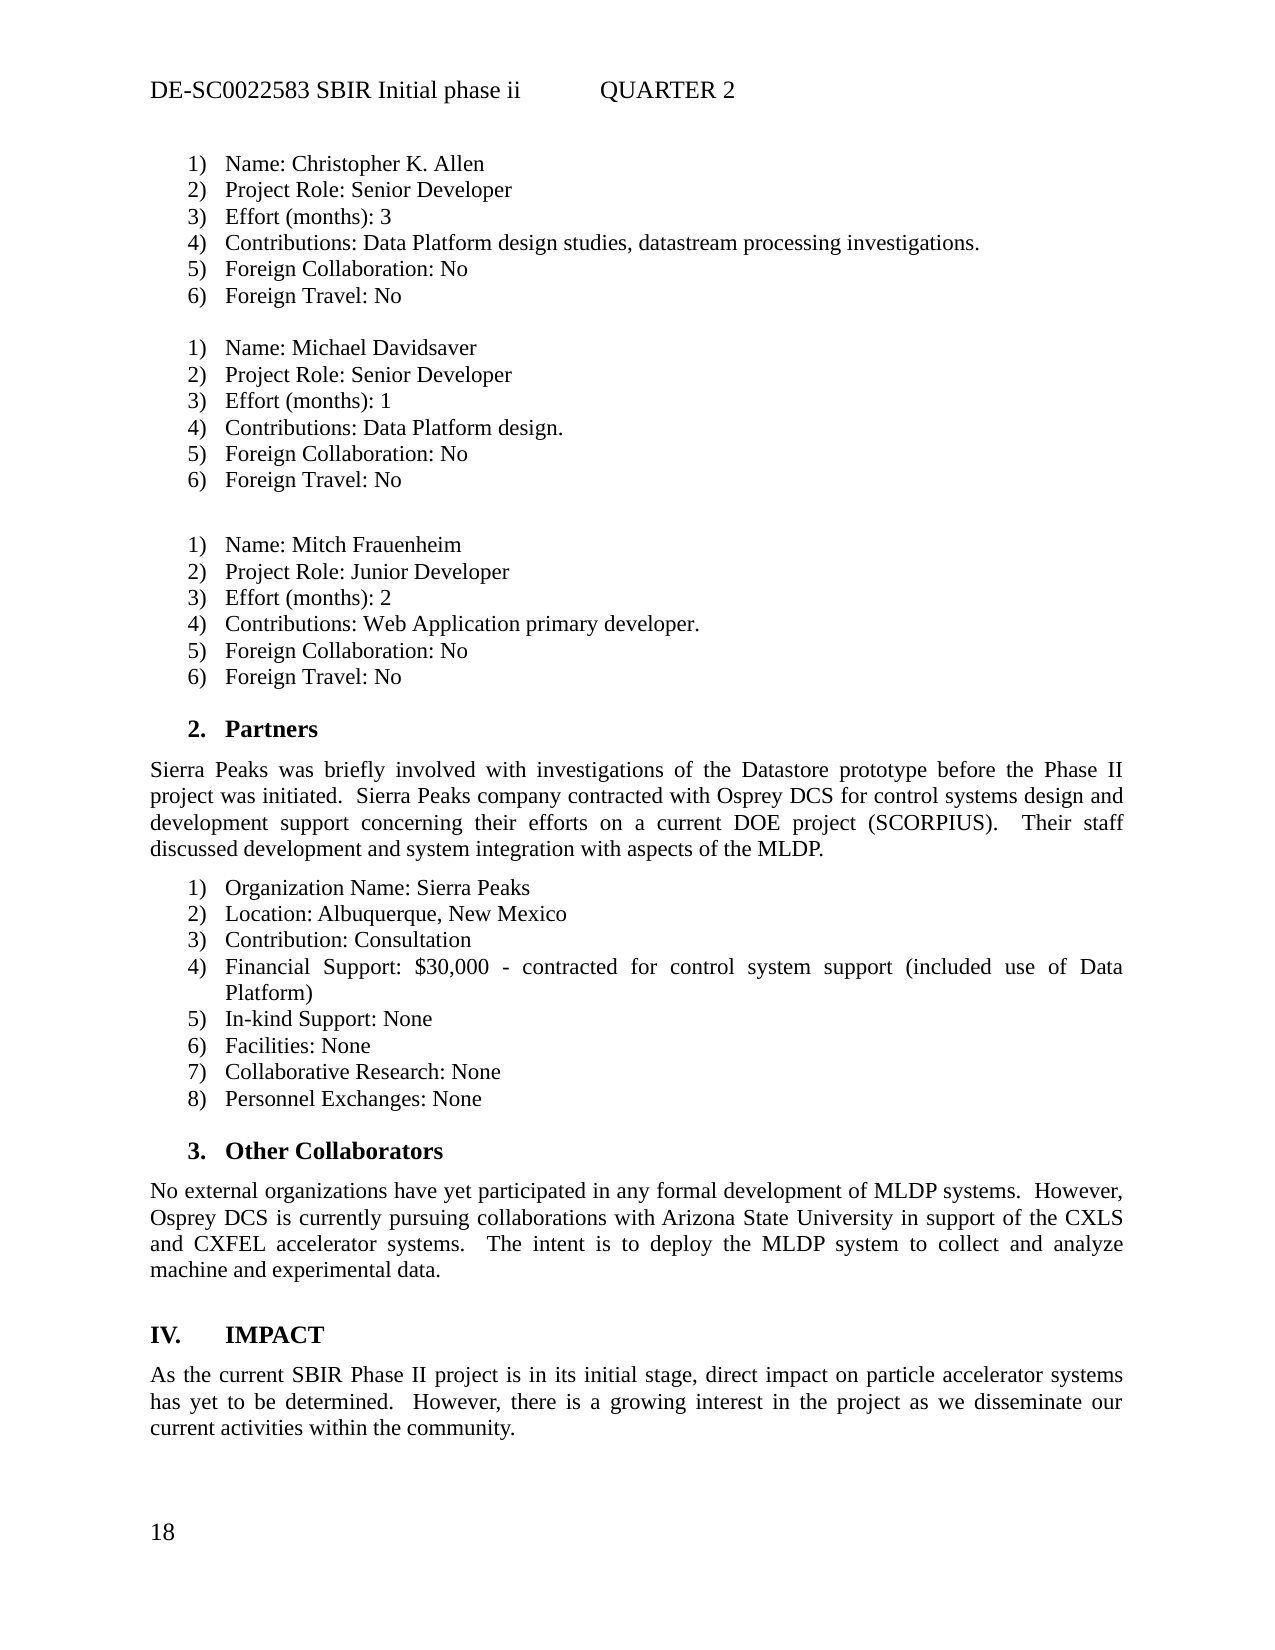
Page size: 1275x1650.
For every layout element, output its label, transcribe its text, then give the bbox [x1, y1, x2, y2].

list Effort (months): 3 [187, 203, 1125, 229]
list Name: Christopher K. Allen [187, 150, 1125, 176]
list Foreign Collaboration: No [187, 255, 1125, 282]
list Contribution: Consultation [187, 926, 1125, 953]
list Project Role: Senior Developer [187, 361, 1125, 387]
list Foreign Collaboration: No [187, 637, 1125, 663]
list In-kind Support: None [187, 1006, 1125, 1032]
subtitle IMPACT [150, 1320, 1125, 1349]
list Project Role: Junior Developer [187, 558, 1125, 584]
list Foreign Travel: No [187, 466, 1125, 493]
list Effort (months): 1 [187, 387, 1125, 413]
list Organization Name: Sierra Peaks [187, 874, 1125, 900]
list Effort (months): 2 [187, 584, 1125, 611]
list Project Role: Senior Developer [187, 176, 1125, 203]
subtitle Other Collaborators [187, 1136, 1125, 1165]
list Contributions: Data Platform design. [187, 413, 1125, 440]
list Foreign Travel: No [187, 663, 1125, 689]
list Name: Michael Davidsaver [187, 334, 1125, 361]
list Location: Albuquerque, New Mexico [187, 900, 1125, 926]
list Name: Mitch Frauenheim [187, 531, 1125, 558]
list Foreign Travel: No [187, 282, 1125, 308]
text Sierra Peaks was briefly involved with investigations of the Datastore prototype before the Phase II project was initiated. Sierra Peaks company contracted with Osprey DCS for control systems design and development support concerning their efforts on a current DOE project (SCORPIUS). Their staff discussed development and system integration with aspects of the MLDP. [150, 756, 1125, 861]
text No external organizations have yet participated in any formal development of MLDP systems. However, Osprey DCS is currently pursuing collaborations with Arizona State University in support of the CXLS and CXFEL accelerator systems. The intent is to deploy the MLDP system to collect and analyze machine and experimental data. [150, 1177, 1125, 1283]
subtitle Partners [187, 714, 1125, 743]
list Financial Support: $30,000 - contracted for control system support (included use of Data Platform) [187, 953, 1125, 1006]
list Facilities: None [187, 1032, 1125, 1058]
list Contributions: Web Application primary developer. [187, 611, 1125, 637]
list Collaborative Research: None [187, 1058, 1125, 1084]
text As the current SBIR Phase II project is in its initial stage, direct impact on particle accelerator systems has yet to be determined. However, there is a growing interest in the project as we disseminate our current activities within the community. [150, 1361, 1125, 1440]
list Contributions: Data Platform design studies, datastream processing investigations. [187, 229, 1125, 255]
list Personnel Exchanges: None [187, 1084, 1125, 1111]
list Foreign Collaboration: No [187, 440, 1125, 466]
